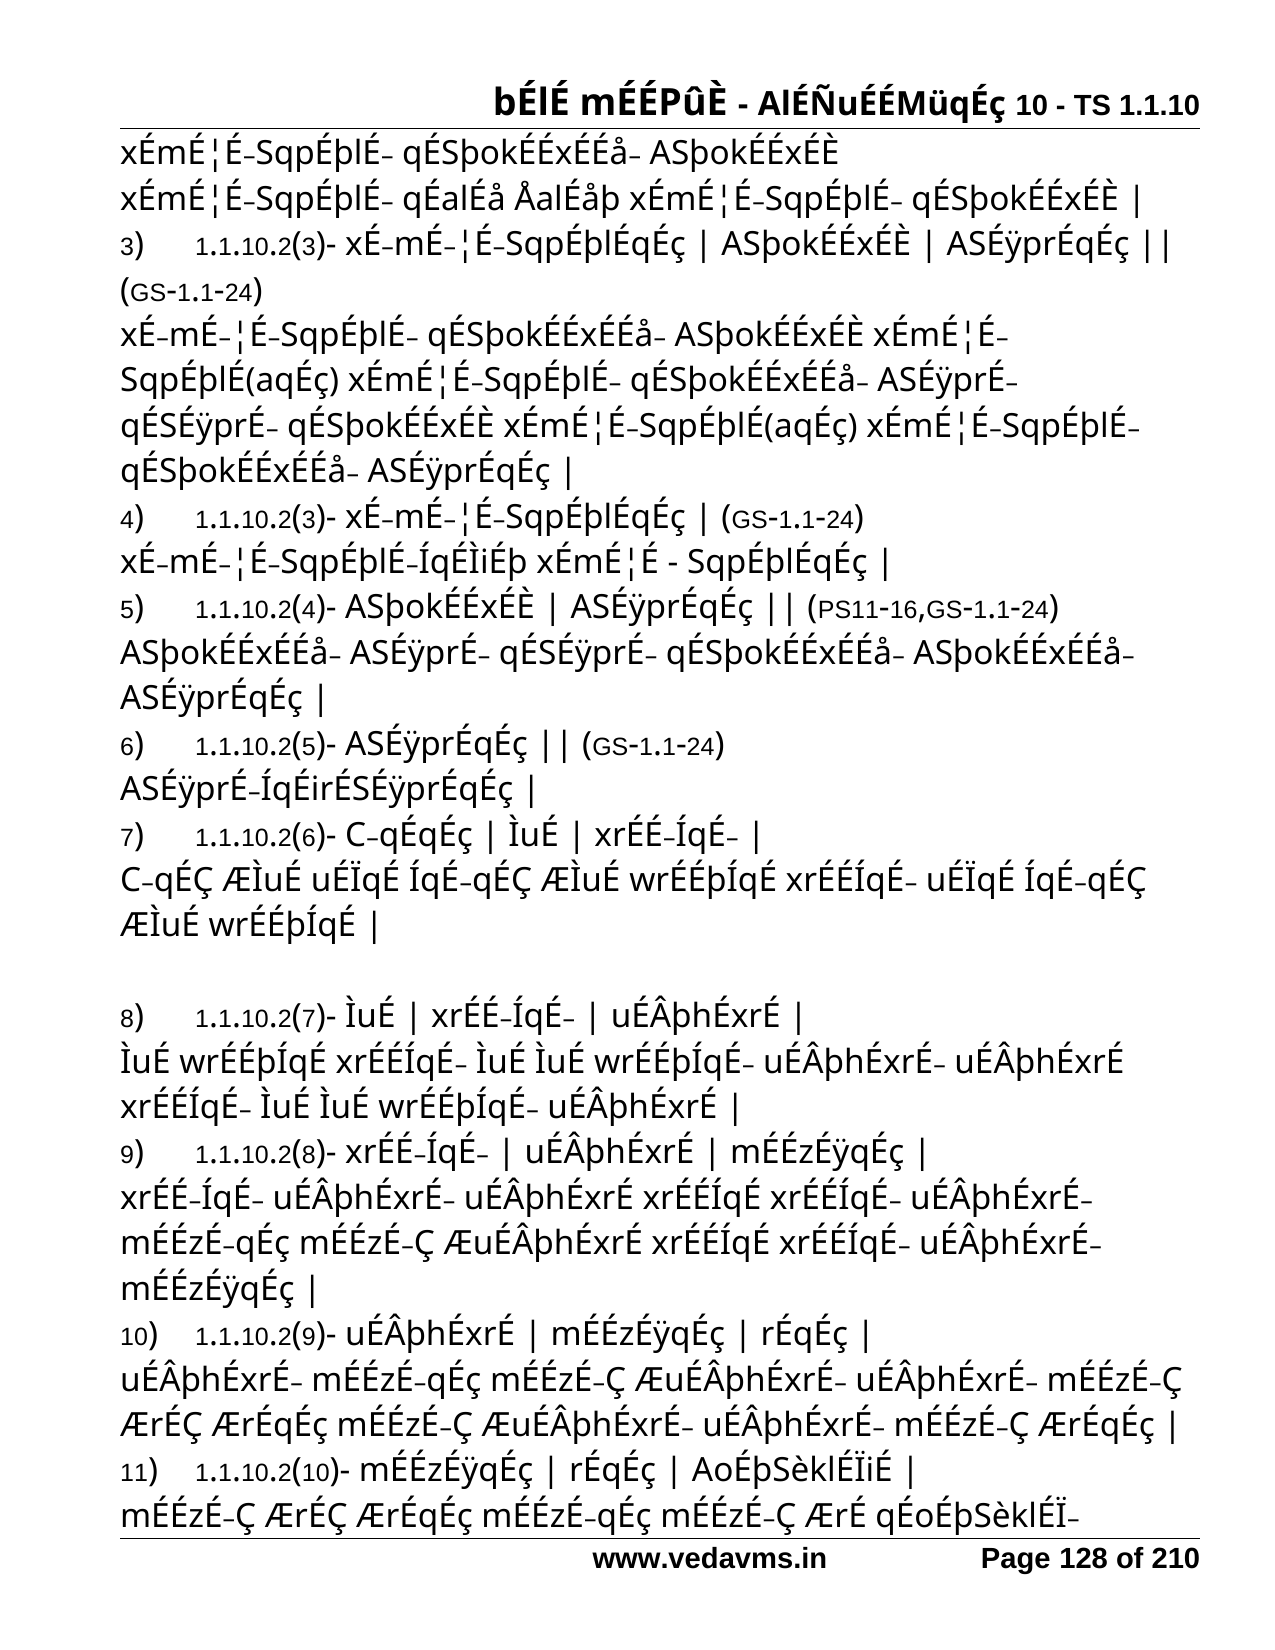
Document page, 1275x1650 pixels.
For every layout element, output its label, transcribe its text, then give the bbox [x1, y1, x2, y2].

text 9) 1.1.10.2(8)- xrÉÉ–ÍqÉ– | uÉÂþhÉxrÉ | mÉÉzÉÿqÉç | [120, 1128, 1200, 1174]
text ÌuÉ wrÉÉþÍqÉ xrÉÉÍqÉ– ÌuÉ ÌuÉ wrÉÉþÍqÉ– uÉÂþhÉxrÉ– uÉÂþhÉxrÉ xrÉÉÍqÉ– ÌuÉ ÌuÉ wrÉÉþÍqÉ– uÉÂþhÉxrÉ | [120, 1037, 1200, 1128]
text 10) 1.1.10.2(9)- uÉÂþhÉxrÉ | mÉÉzÉÿqÉç | rÉqÉç | [120, 1310, 1200, 1355]
text xrÉÉ–ÍqÉ– uÉÂþhÉxrÉ– uÉÂþhÉxrÉ xrÉÉÍqÉ xrÉÉÍqÉ– uÉÂþhÉxrÉ– mÉÉzÉ–qÉç mÉÉzÉ–Ç ÆuÉÂþhÉxrÉ xrÉÉÍqÉ xrÉÉÍqÉ– uÉÂþhÉxrÉ– mÉÉzÉÿqÉç | [120, 1174, 1200, 1310]
text ASÉÿprÉ–ÍqÉirÉSÉÿprÉqÉç | [120, 765, 1200, 810]
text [120, 129, 1200, 220]
text C–qÉÇ ÆÌuÉ uÉÏqÉ ÍqÉ–qÉÇ ÆÌuÉ wrÉÉþÍqÉ xrÉÉÍqÉ– uÉÏqÉ ÍqÉ–qÉÇ ÆÌuÉ wrÉÉþÍqÉ | [120, 856, 1200, 947]
text 7) 1.1.10.2(6)- C–qÉqÉç | ÌuÉ | xrÉÉ–ÍqÉ– | [120, 810, 1200, 856]
text 3) 1.1.10.2(3)- xÉ–mÉ–¦É–SqpÉþlÉqÉç | ASþokÉÉxÉÈ | ASÉÿprÉqÉç || (GS-1.1-24) [120, 220, 1200, 311]
text 6) 1.1.10.2(5)- ASÉÿprÉqÉç || (GS-1.1-24) [120, 719, 1200, 765]
text ASþokÉÉxÉÉå– ASÉÿprÉ– qÉSÉÿprÉ– qÉSþokÉÉxÉÉå– ASþokÉÉxÉÉå– ASÉÿprÉqÉç | [120, 629, 1200, 719]
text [120, 1492, 1200, 1537]
text 11) 1.1.10.2(10)- mÉÉzÉÿqÉç | rÉqÉç | AoÉþSèklÉÏiÉ | [120, 1446, 1200, 1492]
text xÉ–mÉ–¦É–SqpÉþlÉ– qÉSþokÉÉxÉÉå– ASþokÉÉxÉÈ xÉmÉ¦É–SqpÉþlÉ(aqÉç) xÉmÉ¦É–SqpÉþlÉ– qÉSþokÉÉxÉÉå– ASÉÿprÉ– qÉSÉÿprÉ– qÉSþokÉÉxÉÈ xÉmÉ¦É–SqpÉþlÉ(aqÉç) xÉmÉ¦É–SqpÉþlÉ– qÉSþokÉÉxÉÉå– ASÉÿprÉqÉç | [120, 311, 1200, 492]
text 4) 1.1.10.2(3)- xÉ–mÉ–¦É–SqpÉþlÉqÉç | (GS-1.1-24) [120, 492, 1200, 538]
text xÉ–mÉ–¦É–SqpÉþlÉ–ÍqÉÌiÉþ xÉmÉ¦É - SqpÉþlÉqÉç | [120, 538, 1200, 583]
text 8) 1.1.10.2(7)- ÌuÉ | xrÉÉ–ÍqÉ– | uÉÂþhÉxrÉ | [120, 992, 1200, 1037]
text 5) 1.1.10.2(4)- ASþokÉÉxÉÈ | ASÉÿprÉqÉç || (PS11-16,GS-1.1-24) [120, 583, 1200, 629]
text uÉÂþhÉxrÉ– mÉÉzÉ–qÉç mÉÉzÉ–Ç ÆuÉÂþhÉxrÉ– uÉÂþhÉxrÉ– mÉÉzÉ–Ç ÆrÉÇ ÆrÉqÉç mÉÉzÉ–Ç ÆuÉÂþhÉxrÉ– uÉÂþhÉxrÉ– mÉÉzÉ–Ç ÆrÉqÉç | [120, 1355, 1200, 1446]
